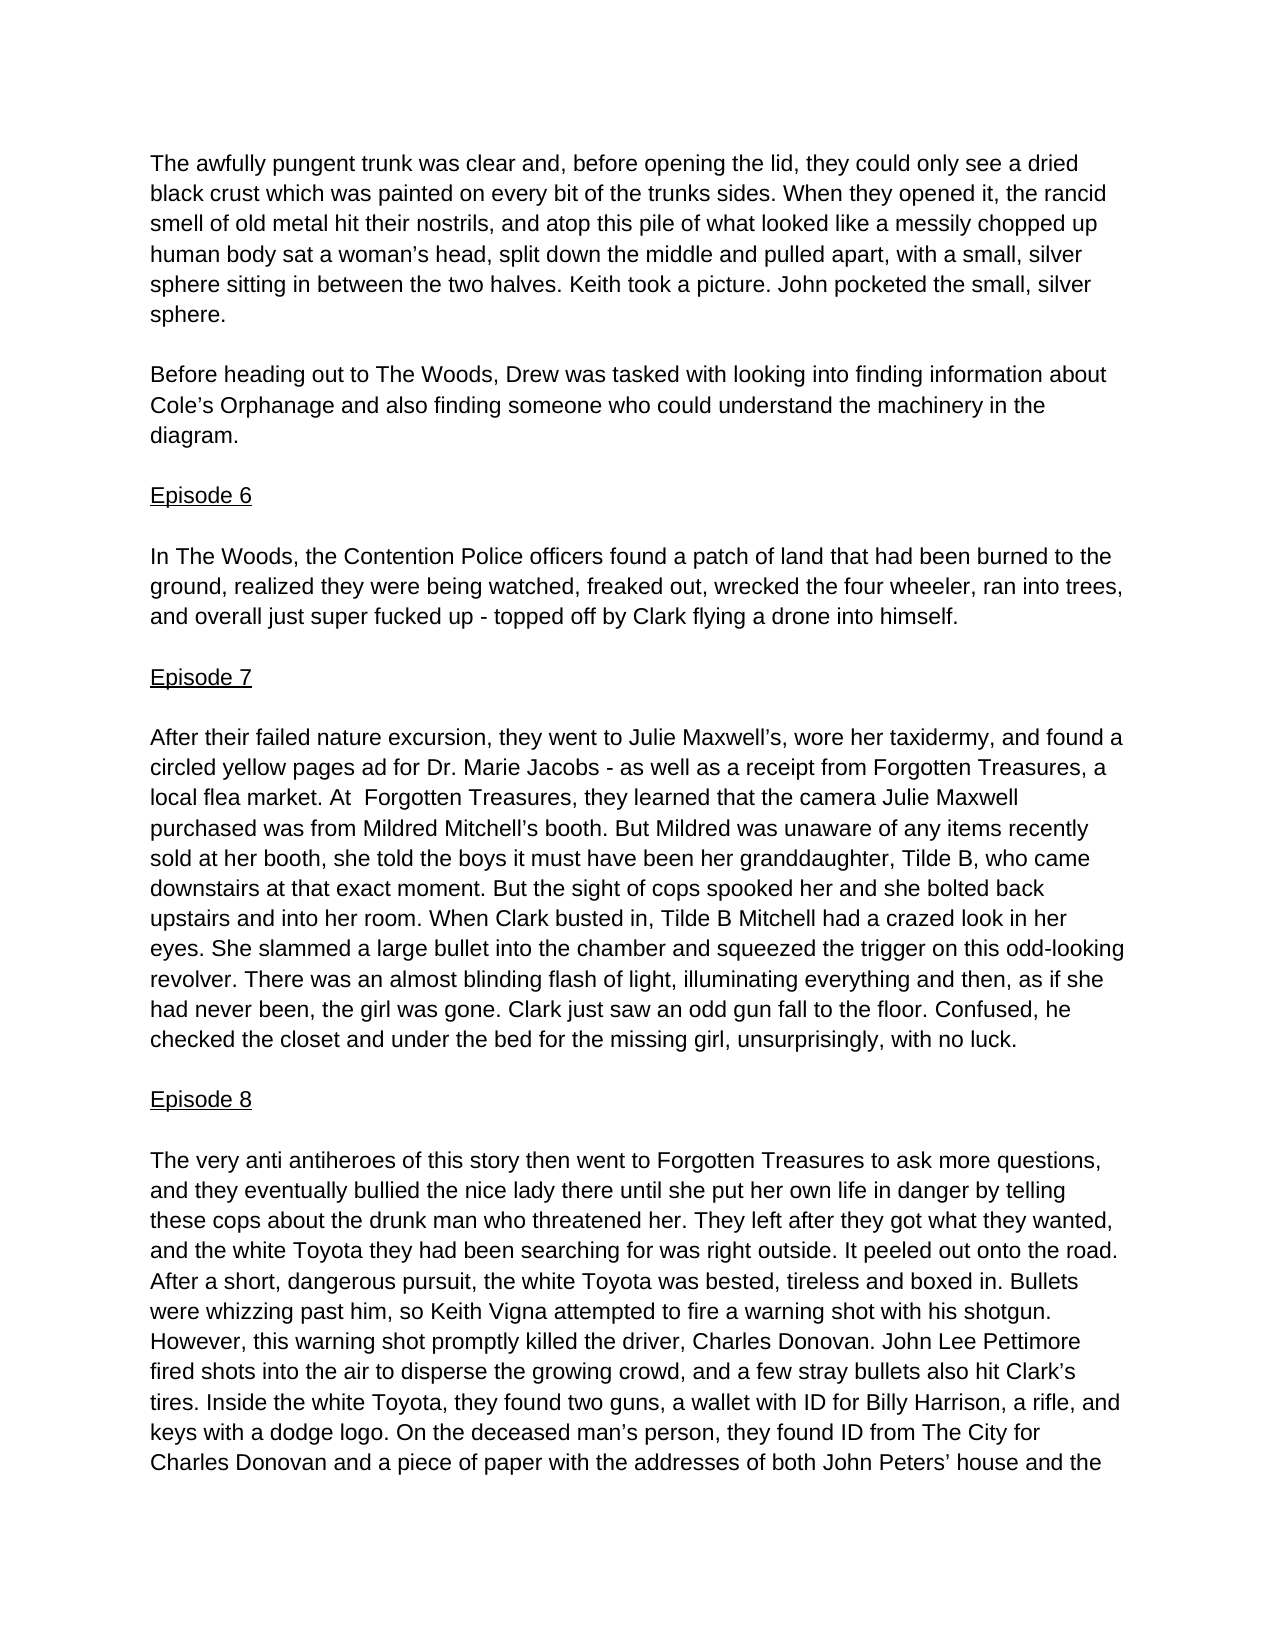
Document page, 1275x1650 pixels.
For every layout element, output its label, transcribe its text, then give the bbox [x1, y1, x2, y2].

text In The Woods, the Contention Police officers found a patch of land that had been burned to the ground, realized they were being watched, freaked out, wrecked the four wheeler, ran into trees, and overall just super fucked up - topped off by Clark flying a drone into himself. [150, 543, 1125, 629]
text Episode 6 [150, 482, 1125, 509]
text Episode 8 [150, 1086, 1125, 1113]
text Episode 7 [150, 663, 1125, 690]
text After their failed nature excursion, they went to Julie Maxwell’s, wore her taxidermy, and found a circled yellow pages ad for Dr. Marie Jacobs - as well as a receipt from Forgotten Treasures, a local flea market. At Forgotten Treasures, they learned that the camera Julie Maxwell purchased was from Mildred Mitchell’s booth. But Mildred was unaware of any items recently sold at her booth, she told the boys it must have been her granddaughter, Tilde B, who came downstairs at that exact moment. But the sight of cops spooked her and she bolted back upstairs and into her room. When Clark busted in, Tilde B Mitchell had a crazed look in her eyes. She slammed a large bullet into the chamber and squeezed the trigger on this odd-looking revolver. There was an almost blinding flash of light, illuminating everything and then, as if she had never been, the girl was gone. Clark just saw an odd gun fall to the floor. Confused, he checked the closet and under the bed for the missing girl, unsurprisingly, with no luck. [150, 724, 1125, 1052]
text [150, 1147, 1125, 1475]
text Before heading out to The Woods, Drew was tasked with looking into finding information about Cole’s Orphanage and also finding someone who could understand the machinery in the diagram. [150, 361, 1125, 448]
text The awfully pungent trunk was clear and, before opening the lid, they could only see a dried black crust which was painted on every bit of the trunks sides. When they opened it, the rancid smell of old metal hit their nostrils, and atop this pile of what looked like a messily chopped up human body sat a woman’s head, split down the middle and pulled apart, with a small, silver sphere sitting in between the two halves. Keith took a picture. John pocketed the small, silver sphere. [150, 150, 1125, 327]
